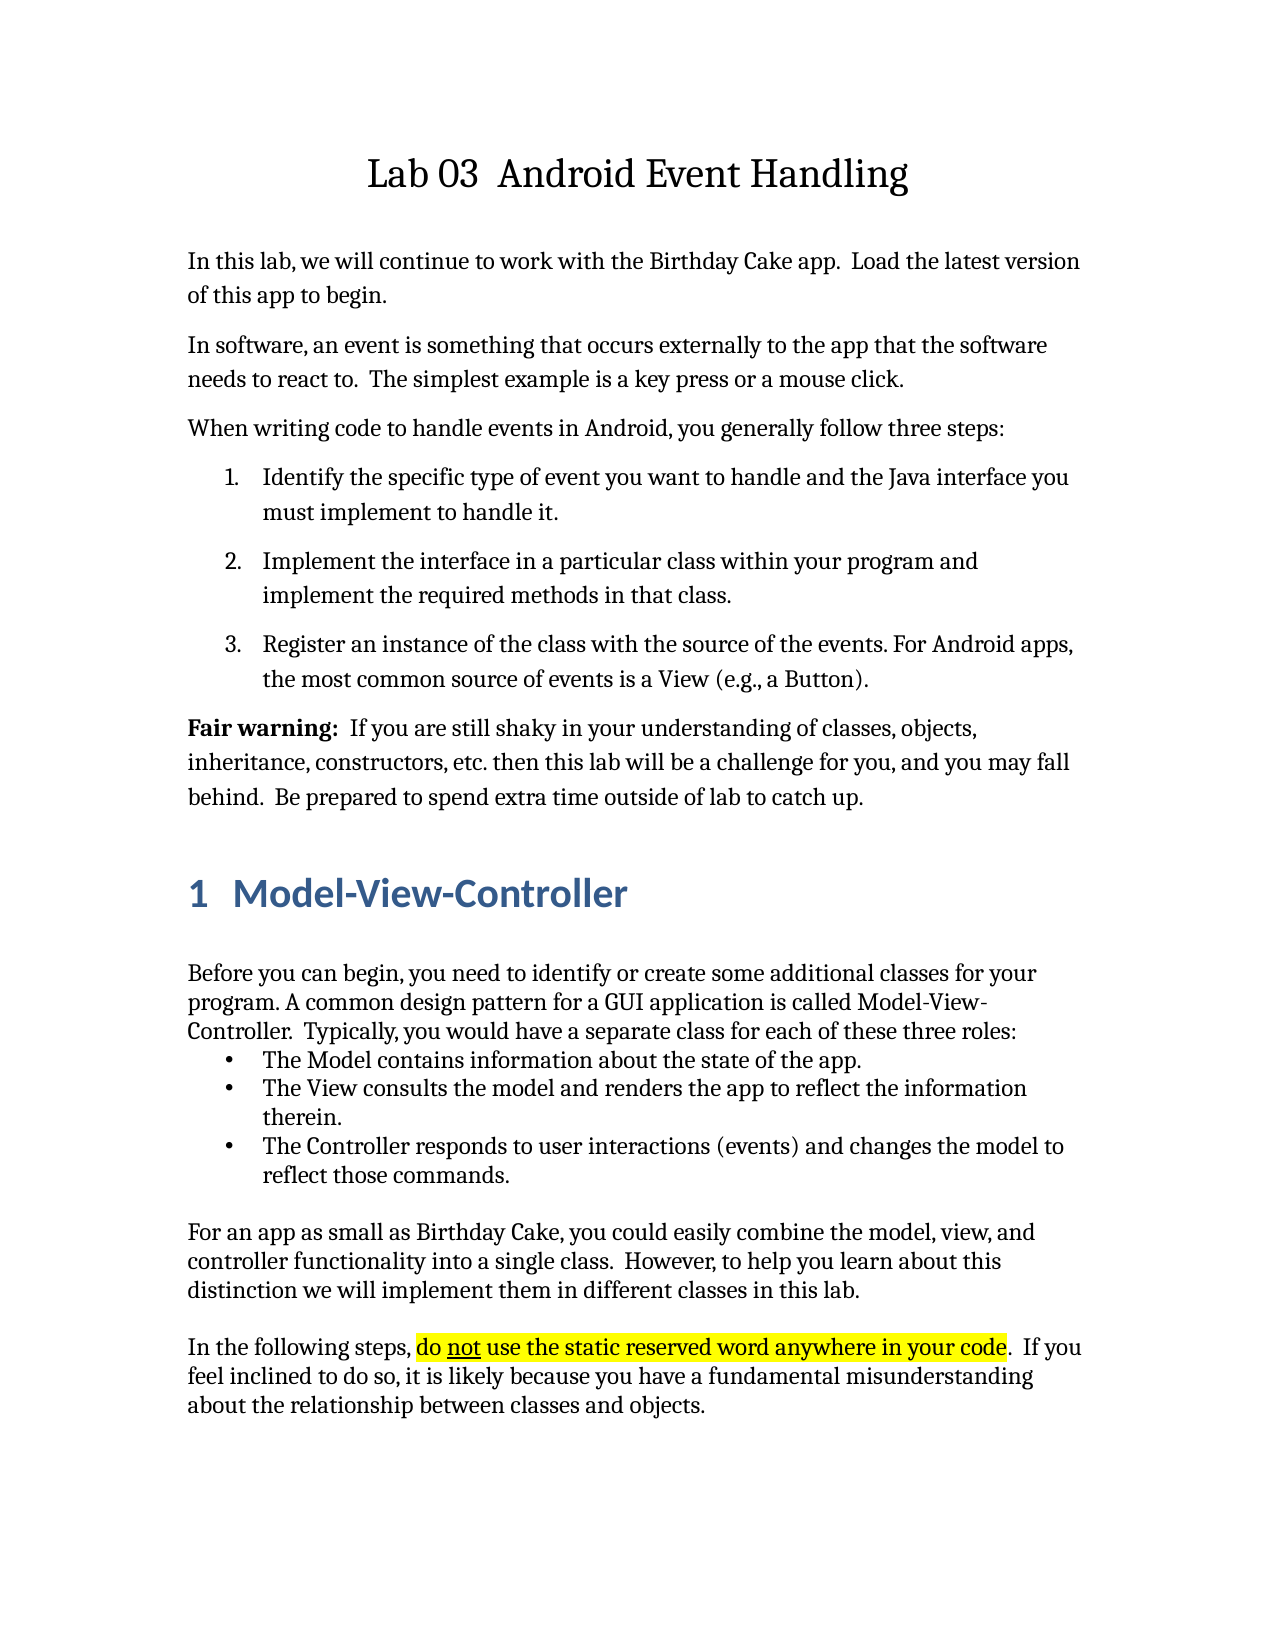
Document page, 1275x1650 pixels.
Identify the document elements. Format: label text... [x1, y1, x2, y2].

text In the following steps, do not use the static reserved word anywhere in your code. If you feel inclined to do so, it is likely because you have a fundamental misunderstanding about the relationship between classes and objects. [187, 1333, 1087, 1419]
list The Controller responds to user interactions (events) and changes the model to reflect those commands. [225, 1132, 1087, 1189]
text For an app as small as Birthday Cake, you could easily combine the model, view, and controller functionality into a single class. However, to help you learn about this distinction we will implement them in different classes in this lab. [187, 1218, 1087, 1304]
list The View consults the model and renders the app to reflect the information therein. [225, 1074, 1087, 1132]
text Lab 03 Android Event Handling [187, 150, 1087, 198]
text Before you can begin, you need to identify or create some additional classes for your program. A common design pattern for a GUI application is called Model-View-Controller. Typically, you would have a separate class for each of these three roles: [187, 959, 1087, 1046]
text In this lab, we will continue to work with the Birthday Cake app. Load the latest version of this app to begin. [187, 247, 1087, 310]
text When writing code to handle events in Android, you generally follow three steps: [187, 414, 1087, 443]
list Identify the specific type of event you want to handle and the Java interface you must implement to handle it. [225, 463, 1087, 526]
list Register an instance of the class with the source of the events. For Android apps, the most common source of events is a View (e.g., a Button). [225, 630, 1087, 693]
text In software, an event is something that occurs externally to the app that the software needs to react to. The simplest example is a key press or a mouse click. [187, 331, 1087, 394]
list Implement the interface in a particular class within your program and implement the required methods in that class. [225, 547, 1087, 610]
text Fair warning: If you are still shaky in your understanding of classes, objects, inheritance, constructors, etc. then this lab will be a challenge for you, and you may fall behind. Be prepared to spend extra time outside of lab to catch up. [187, 714, 1087, 811]
subtitle Model-View-Controller [187, 867, 1087, 918]
list The Model contains information about the state of the app. [225, 1046, 1087, 1074]
